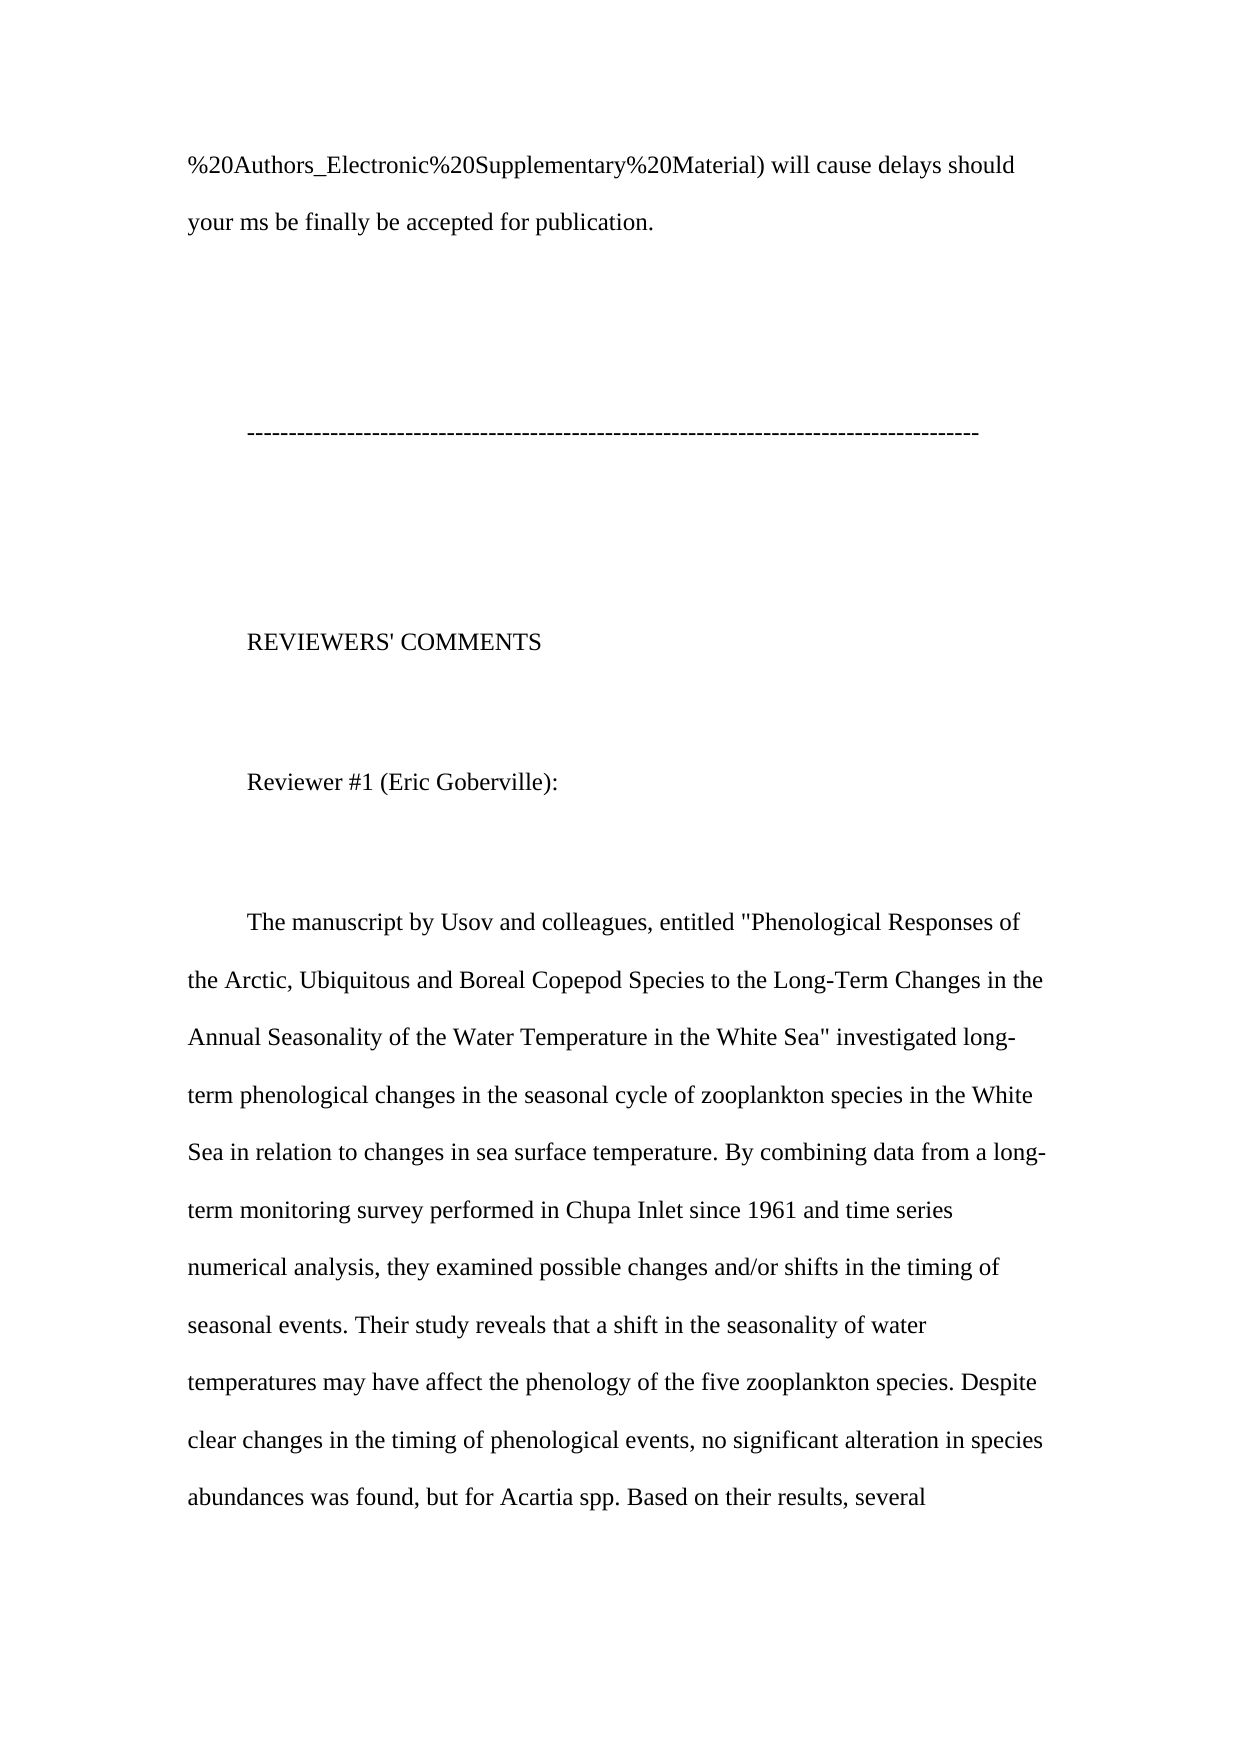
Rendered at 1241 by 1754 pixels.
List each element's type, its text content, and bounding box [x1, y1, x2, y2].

text ---------------------------------------------------------------------------------------- [187, 417, 1053, 446]
text REVIEWERS' COMMENTS [187, 627, 1053, 656]
text Reviewer #1 (Eric Goberville): [187, 767, 1053, 796]
